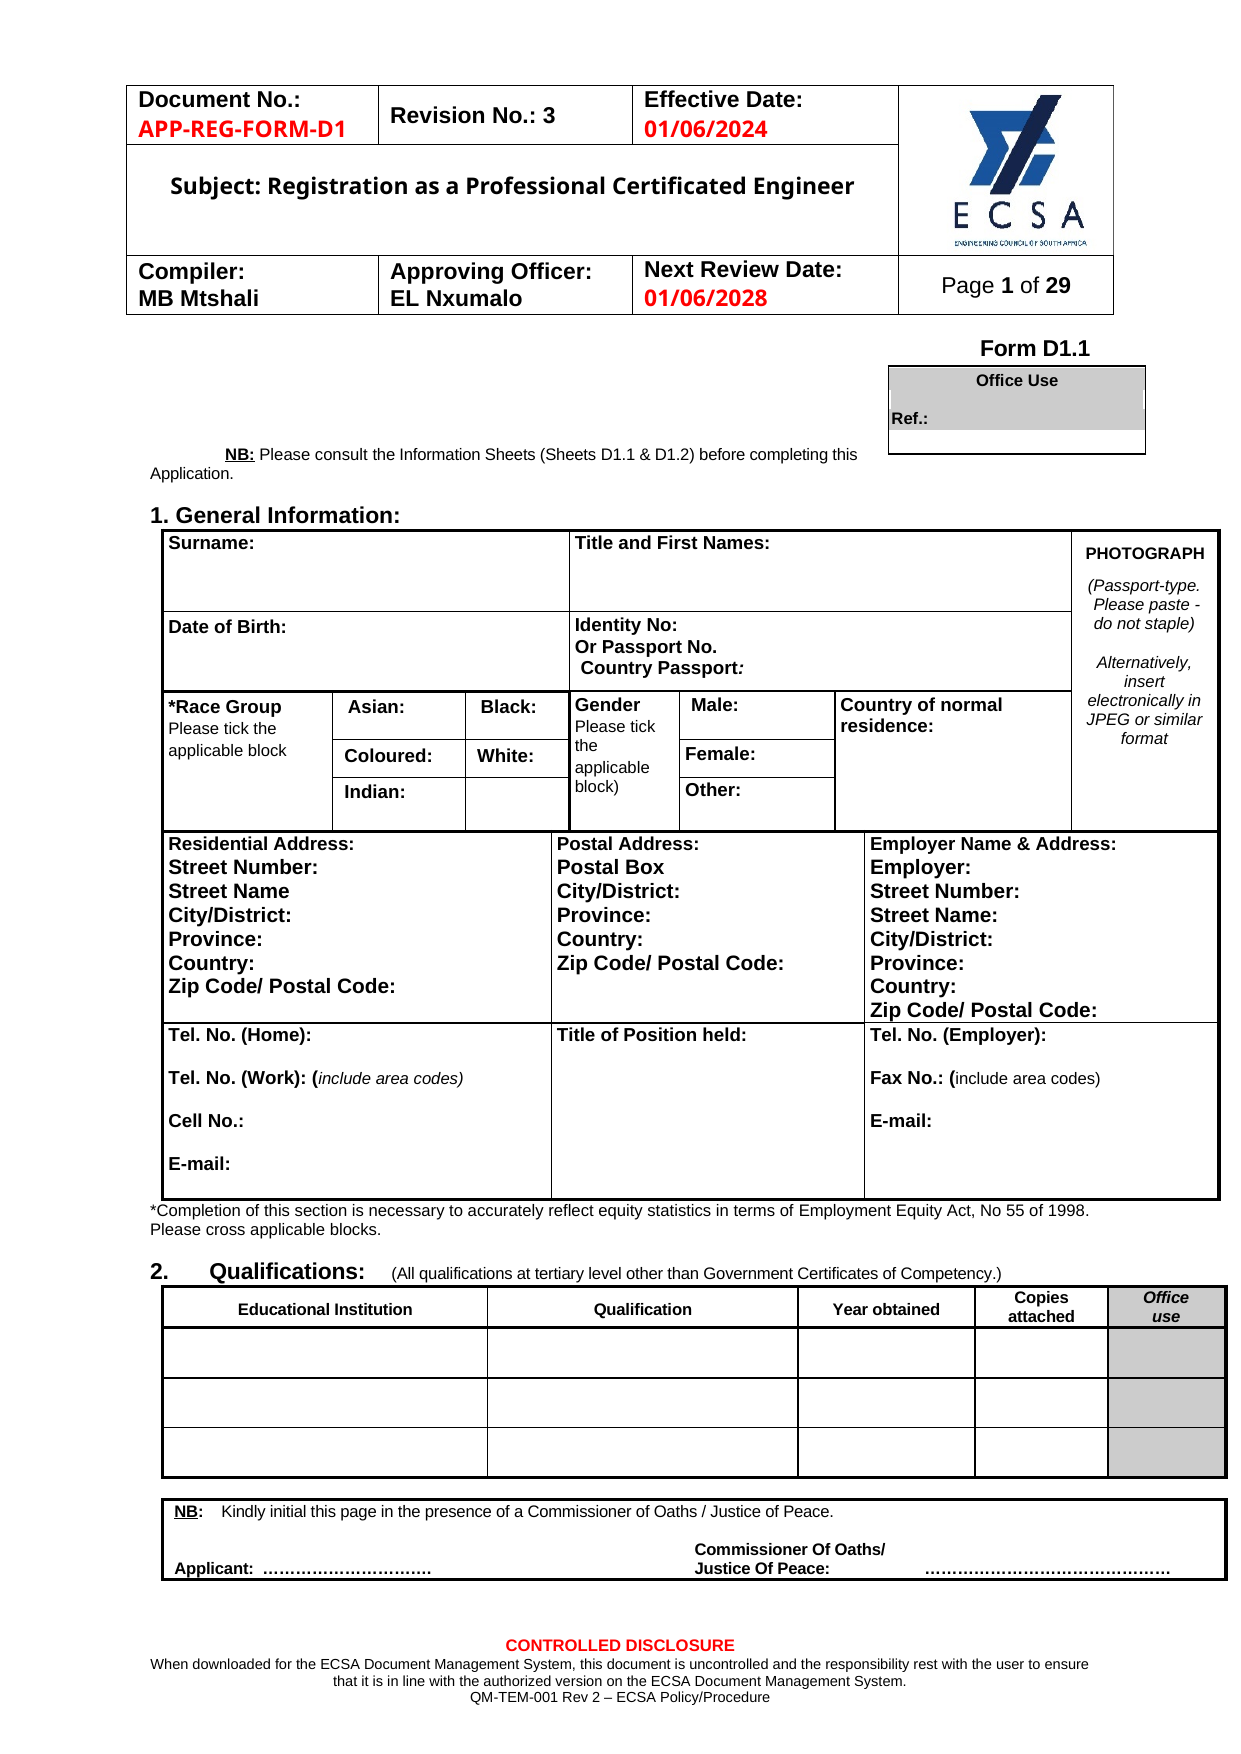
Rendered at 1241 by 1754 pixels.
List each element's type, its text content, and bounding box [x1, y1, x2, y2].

table_cell [976, 1428, 1107, 1476]
table_header PHOTOGRAPH (Passport-type. Please paste - do not staple) Alternatively, insert electronically in JPEG or similar format [1072, 532, 1217, 830]
table_cell *Race Group Please tick the applicable block [164, 693, 332, 830]
text Office Use [889, 368, 1145, 390]
table_cell Employer Name & Address: Employer: Street Number: Street Name: City/District: Province: Country: Zip Code/ Postal Code: [865, 833, 1217, 1022]
table_cell [1109, 1329, 1224, 1377]
table_header Office use [1109, 1288, 1224, 1326]
table_cell [799, 1329, 974, 1377]
table_cell Gender Please tick the applicable block) [571, 692, 679, 830]
table_cell Country of normal residence: [836, 692, 1071, 830]
table_header Year obtained [799, 1288, 974, 1326]
table_cell [164, 1329, 487, 1377]
picture [909, 86, 1114, 255]
table_cell Date of Birth: [164, 612, 569, 690]
table_header Title and First Names: [570, 532, 1071, 611]
table_cell Identity No: Or Passport No. Country Passport: [570, 612, 1071, 690]
table_cell [799, 1379, 974, 1427]
table_cell [164, 1379, 487, 1427]
table_cell [466, 778, 568, 830]
table_cell Tel. No. (Employer): Fax No.: (include area codes) E-mail: [865, 1023, 1217, 1198]
text 2. Qualifications: (All qualifications at tertiary level other than Government Certificates of Competency.) [150, 1258, 1090, 1284]
table_cell Other: [680, 778, 834, 830]
table_cell Asian: [333, 693, 465, 739]
text 1. General Information: [150, 502, 1090, 528]
table_cell Male: [680, 692, 834, 739]
table_cell Indian: [333, 778, 465, 830]
table_header Surname: [164, 532, 569, 611]
table_header NB: Kindly initial this page in the presence of a Commissioner of Oaths / Justice of Peace. Commissioner Of Oaths/ Applicant: …………………………. Justice Of Peace: ……………………………………… [164, 1501, 1224, 1578]
table_cell White: [466, 740, 568, 777]
text *Completion of this section is necessary to accurately reflect equity statistics in terms of Employment Equity Act, No 55 of 1998. Please cross applicable blocks. [150, 1201, 1090, 1239]
table_cell Black: [466, 693, 568, 739]
table_cell [976, 1329, 1107, 1377]
table_cell Female: [680, 740, 834, 777]
table_cell [488, 1379, 797, 1427]
table_header Educational Institution [164, 1288, 487, 1326]
table_cell [488, 1428, 797, 1476]
table_header Copies attached [976, 1288, 1107, 1326]
table_cell Title of Position held: [552, 1024, 864, 1198]
table_cell [976, 1379, 1107, 1427]
table_cell Residential Address: Street Number: Street Name City/District: Province: Country: Zip Code/ Postal Code: [164, 833, 551, 1022]
text Form D1.1 [150, 334, 1090, 361]
table_cell [488, 1329, 797, 1377]
table_cell Coloured: [333, 740, 465, 777]
table_cell [799, 1428, 974, 1476]
table_cell [1109, 1379, 1224, 1427]
table_cell [1109, 1428, 1224, 1476]
table_header Qualification [488, 1288, 797, 1326]
table_cell Tel. No. (Home): Tel. No. (Work): (include area codes) Cell No.: E-mail: [164, 1024, 551, 1198]
table_cell Postal Address: Postal Box City/District: Province: Country: Zip Code/ Postal Code: [552, 833, 864, 1022]
text Ref.: [889, 409, 1145, 430]
table_cell [164, 1428, 487, 1476]
text NB: Please consult the Information Sheets (Sheets D1.1 & D1.2) before completing this Application. [150, 445, 1090, 483]
